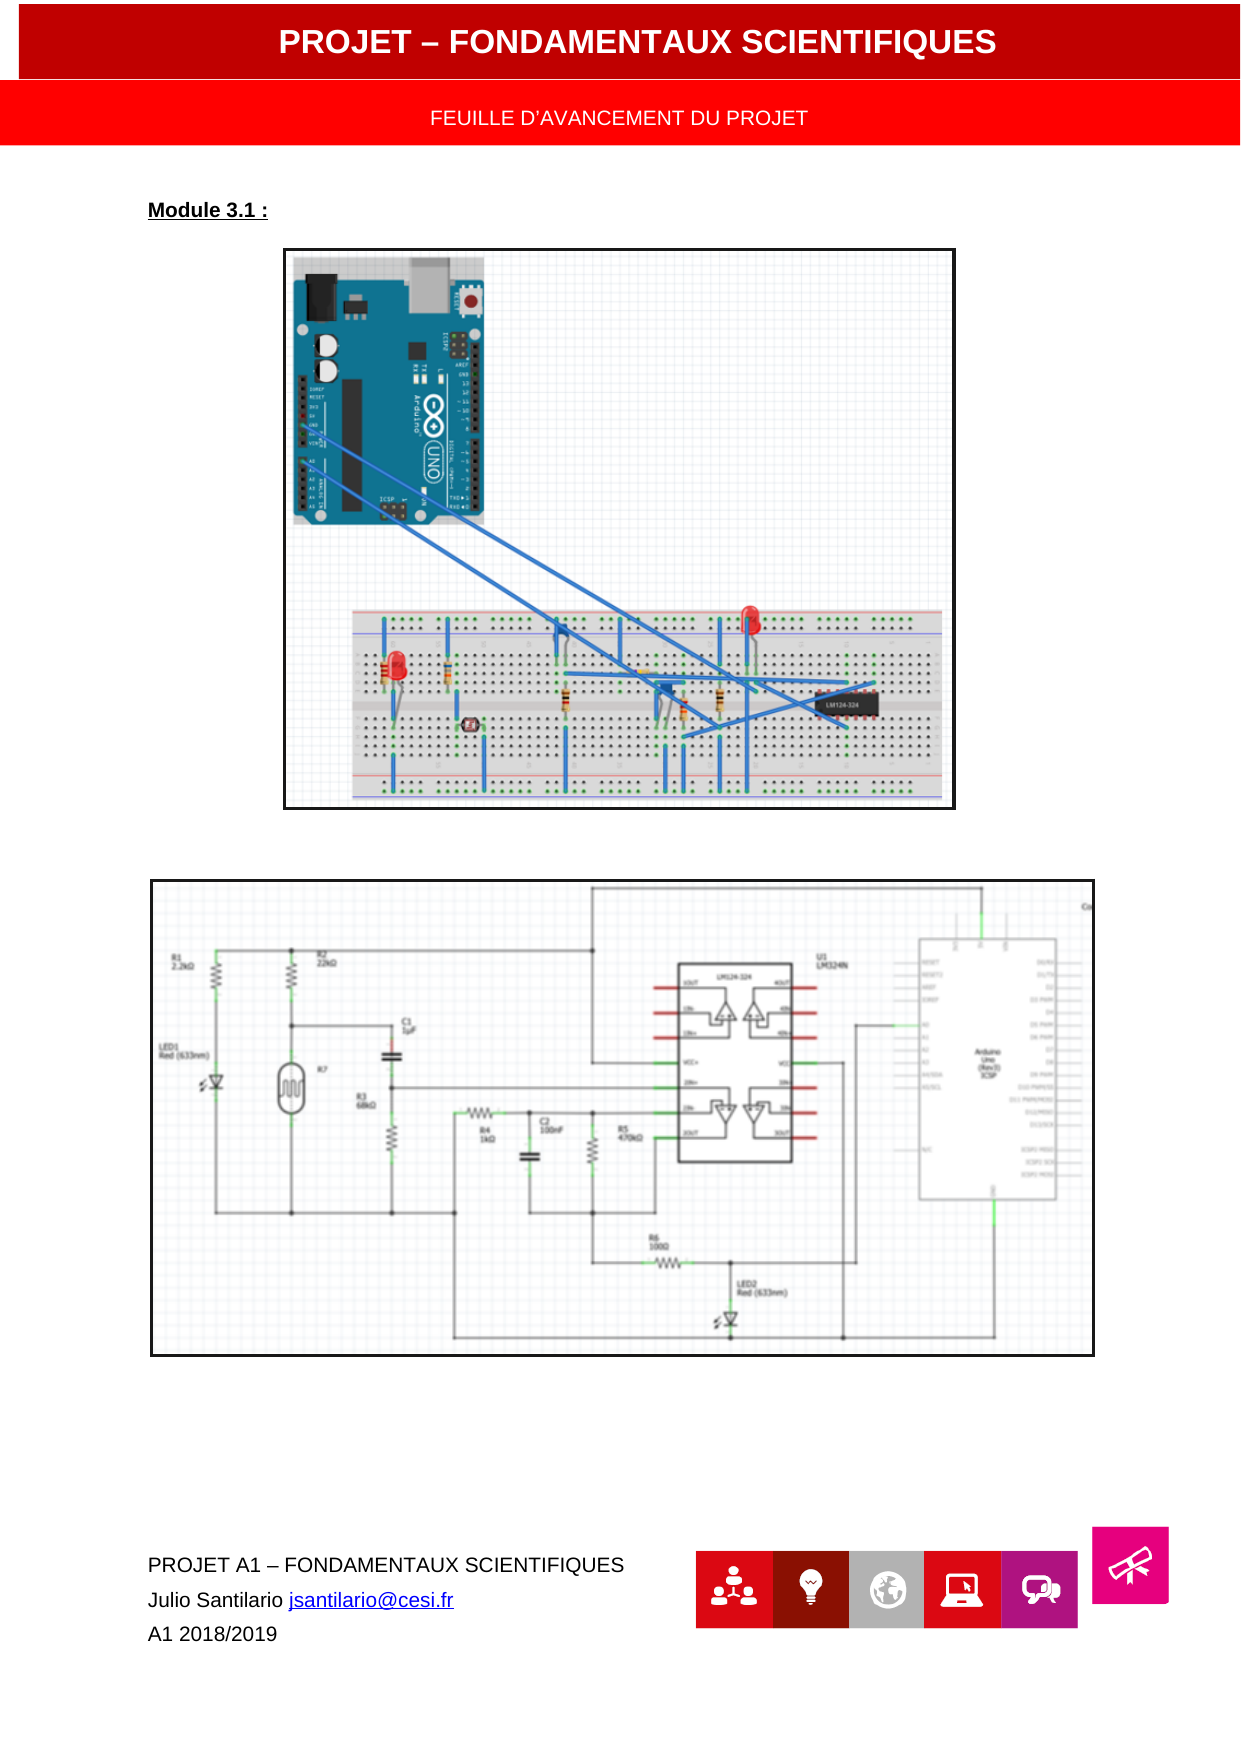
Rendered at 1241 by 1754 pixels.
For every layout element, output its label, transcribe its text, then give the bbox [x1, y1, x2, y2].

picture [153, 882, 1092, 1354]
picture [286, 251, 952, 807]
picture [688, 1519, 1176, 1661]
text Module 3.1 : [148, 198, 1093, 222]
